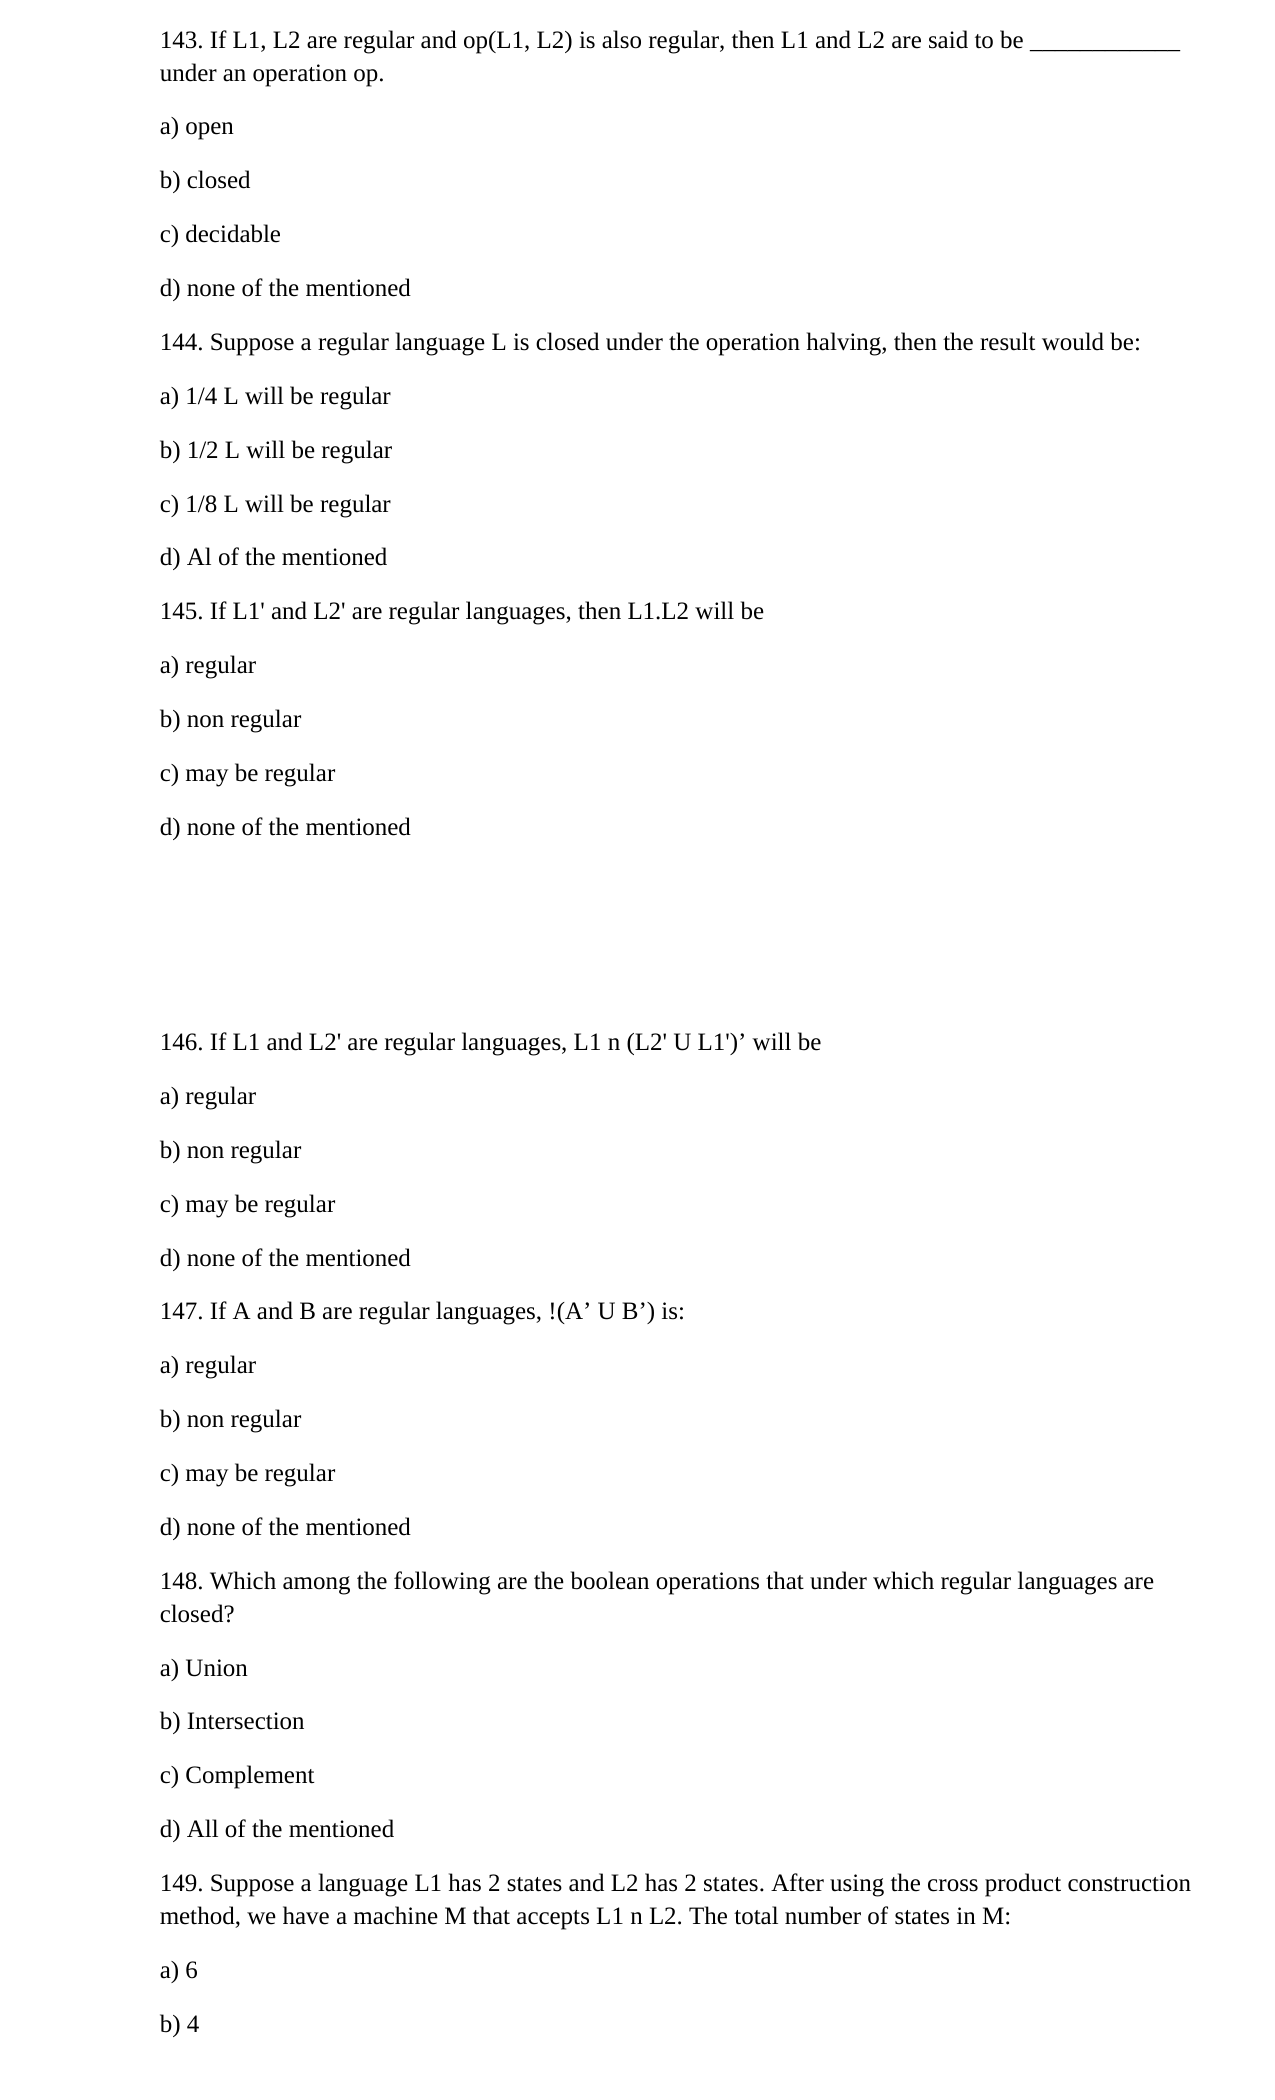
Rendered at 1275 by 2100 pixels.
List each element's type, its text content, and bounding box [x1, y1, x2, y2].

text b) non regular [159, 1404, 1216, 1433]
text d) none of the mentioned [159, 1243, 1216, 1271]
text d) All of the mentioned [159, 1814, 1216, 1843]
text b) closed [159, 166, 1216, 194]
text b) 1/2 L will be regular [159, 435, 1216, 463]
text a) regular [159, 650, 1216, 679]
text a) Union [159, 1653, 1216, 1681]
text c) may be regular [159, 1189, 1216, 1217]
text 143. If L1, L2 are regular and op(L1, L2) is also regular, then L1 and L2 are said to be ____________ under an operation op. [159, 25, 1216, 87]
text a) open [159, 112, 1216, 140]
text b) non regular [159, 704, 1216, 733]
text b) Intersection [159, 1706, 1216, 1735]
text a) regular [159, 1081, 1216, 1110]
text 148. Which among the following are the boolean operations that under which regular languages are closed? [159, 1566, 1216, 1627]
text a) regular [159, 1350, 1216, 1379]
text b) 4 [159, 2009, 1216, 2037]
text 147. If A and B are regular languages, !(A’ U B’) is: [159, 1296, 1216, 1325]
text 146. If L1 and L2' are regular languages, L1 n (L2' U L1')’ will be [159, 1027, 1216, 1056]
text 145. If L1' and L2' are regular languages, then L1.L2 will be [159, 596, 1216, 625]
text c) Complement [159, 1760, 1216, 1789]
text a) 1/4 L will be regular [159, 381, 1216, 410]
text d) none of the mentioned [159, 812, 1216, 841]
text d) Al of the mentioned [159, 542, 1216, 571]
text 144. Suppose a regular language L is closed under the operation halving, then the result would be: [159, 327, 1216, 356]
text 149. Suppose a language L1 has 2 states and L2 has 2 states. After using the cross product construction method, we have a machine M that accepts L1 n L2. The total number of states in M: [159, 1868, 1216, 1930]
text d) none of the mentioned [159, 1512, 1216, 1541]
text a) 6 [159, 1955, 1216, 1984]
text b) non regular [159, 1135, 1216, 1164]
text c) decidable [159, 219, 1216, 248]
text c) may be regular [159, 758, 1216, 787]
text c) may be regular [159, 1458, 1216, 1487]
text d) none of the mentioned [159, 273, 1216, 302]
text c) 1/8 L will be regular [159, 489, 1216, 517]
